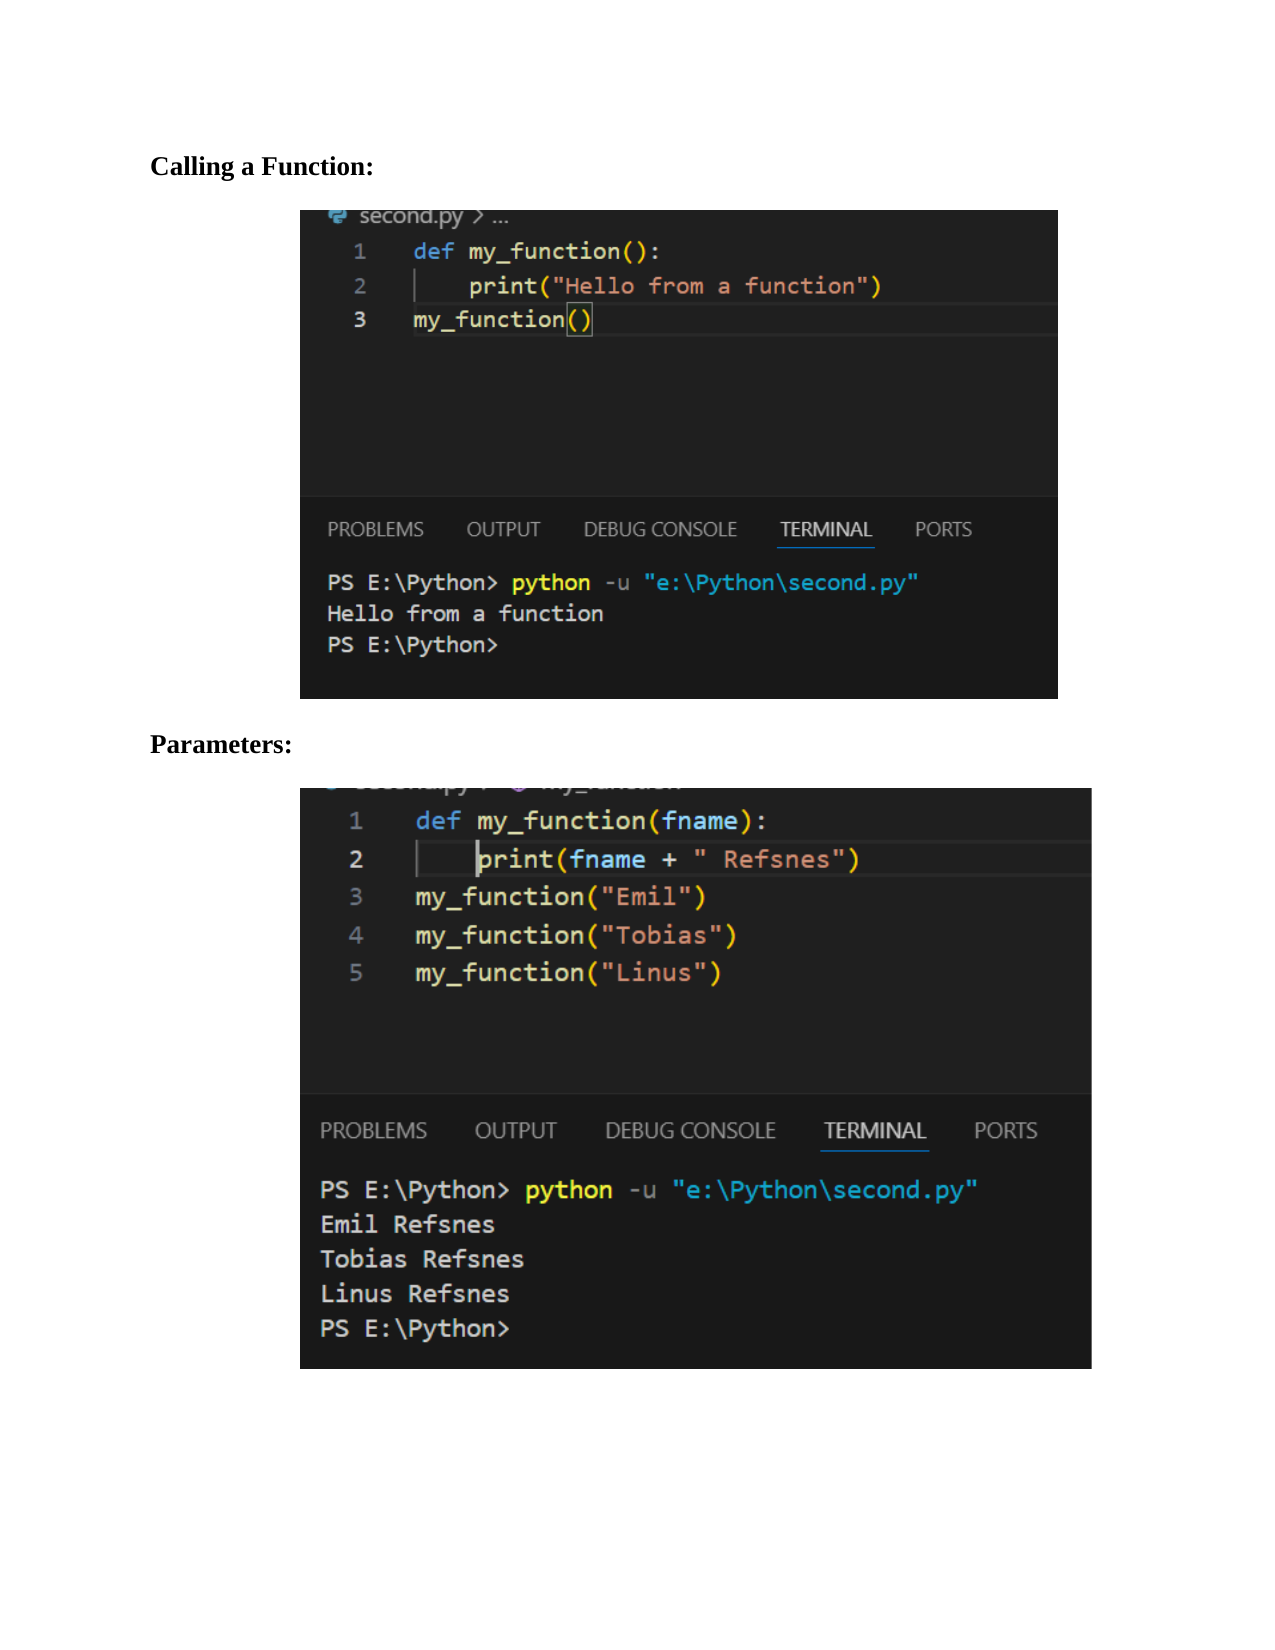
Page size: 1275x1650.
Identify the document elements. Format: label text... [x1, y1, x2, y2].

picture [300, 788, 1092, 1369]
text Parameters: [150, 728, 1125, 759]
picture [300, 210, 1058, 699]
text Calling a Function: [150, 150, 1125, 181]
